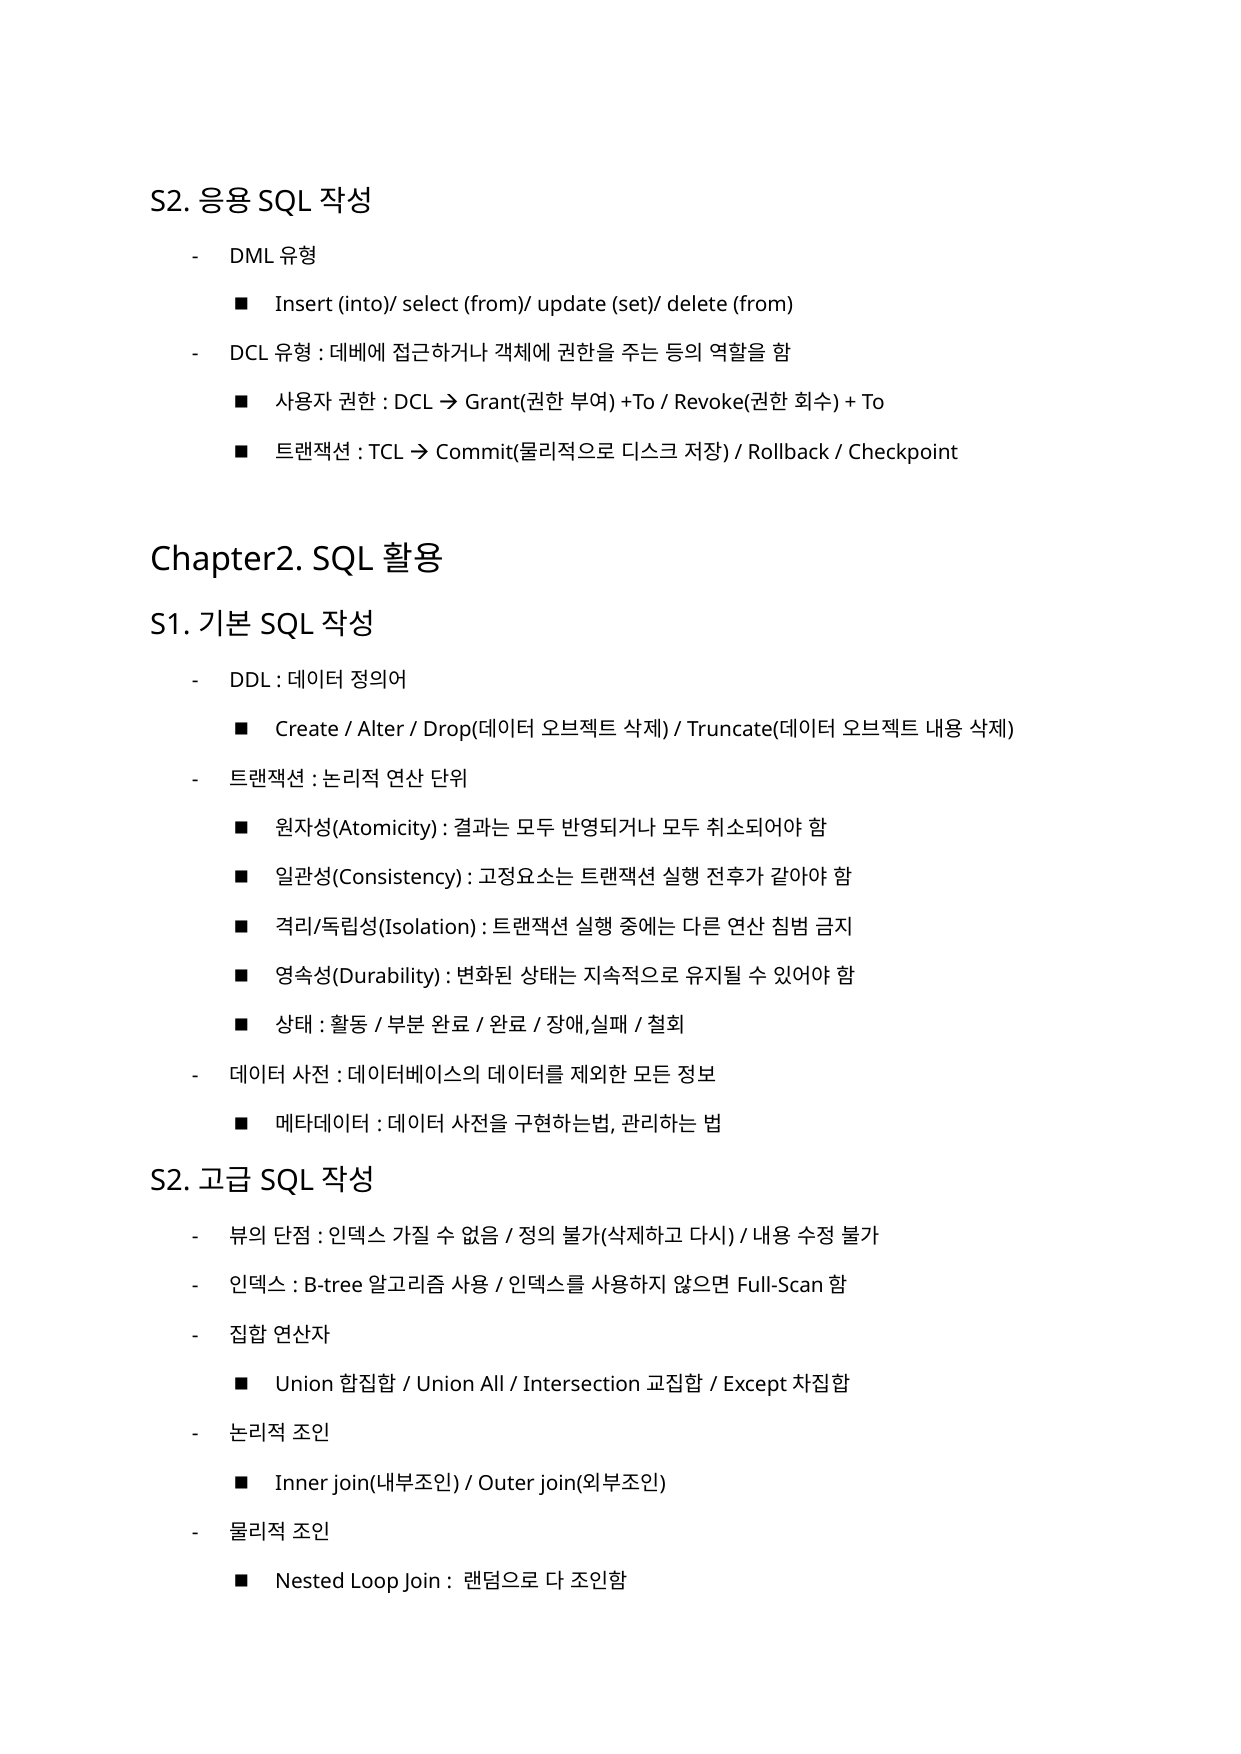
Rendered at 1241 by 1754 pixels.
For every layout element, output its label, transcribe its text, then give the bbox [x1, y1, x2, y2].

list Nested Loop Join : 랜덤으로 다 조인함 [233, 1565, 1090, 1595]
list 일관성(Consistency) : 고정요소는 트랜잭션 실행 전후가 같아야 함 [233, 861, 1090, 891]
text Chapter2. SQL 활용 [150, 532, 1090, 580]
text S2. 고급 SQL 작성 [150, 1157, 1090, 1199]
list 사용자 권한 : DCL Grant(권한 부여) +To / Revoke(권한 회수) + To [233, 386, 1090, 416]
list 메타데이터 : 데이터 사전을 구현하는법, 관리하는 법 [233, 1107, 1090, 1138]
list 트랜잭션 : 논리적 연산 단위 [192, 762, 1090, 792]
list DDL : 데이터 정의어 [192, 663, 1090, 693]
list Union 합집합 / Union All / Intersection 교집합 / Except 차집합 [233, 1367, 1090, 1398]
list DML 유형 [192, 239, 1090, 270]
list DCL 유형 : 데베에 접근하거나 객체에 권한을 주는 등의 역할을 함 [192, 336, 1090, 367]
list 격리/독립성(Isolation) : 트랜잭션 실행 중에는 다른 연산 침범 금지 [233, 910, 1090, 940]
list 트랜잭션 : TCL Commit(물리적으로 디스크 저장) / Rollback / Checkpoint [233, 435, 1090, 465]
list Insert (into)/ select (from)/ update (set)/ delete (from) [233, 289, 1090, 317]
text S1. 기본 SQL 작성 [150, 601, 1090, 643]
list 영속성(Durability) : 변화된 상태는 지속적으로 유지될 수 있어야 함 [233, 959, 1090, 989]
list 뷰의 단점 : 인덱스 가질 수 없음 / 정의 불가(삭제하고 다시) / 내용 수정 불가 [192, 1219, 1090, 1249]
list 상태 : 활동 / 부분 완료 / 완료 / 장애,실패 / 철회 [233, 1009, 1090, 1039]
list 물리적 조인 [192, 1515, 1090, 1546]
text S2. 응용SQL 작성 [150, 177, 1090, 219]
list Create / Alter / Drop(데이터 오브젝트 삭제) / Truncate(데이터 오브젝트 내용 삭제) [233, 712, 1090, 743]
list 원자성(Atomicity) : 결과는 모두 반영되거나 모두 취소되어야 함 [233, 811, 1090, 841]
list 인덱스 : B-tree 알고리즘 사용 / 인덱스를 사용하지 않으면 Full-Scan함 [192, 1268, 1090, 1299]
list 데이터 사전 : 데이터베이스의 데이터를 제외한 모든 정보 [192, 1058, 1090, 1088]
list Inner join(내부조인) / Outer join(외부조인) [233, 1466, 1090, 1496]
list 논리적 조인 [192, 1417, 1090, 1447]
list 집합 연산자 [192, 1318, 1090, 1348]
